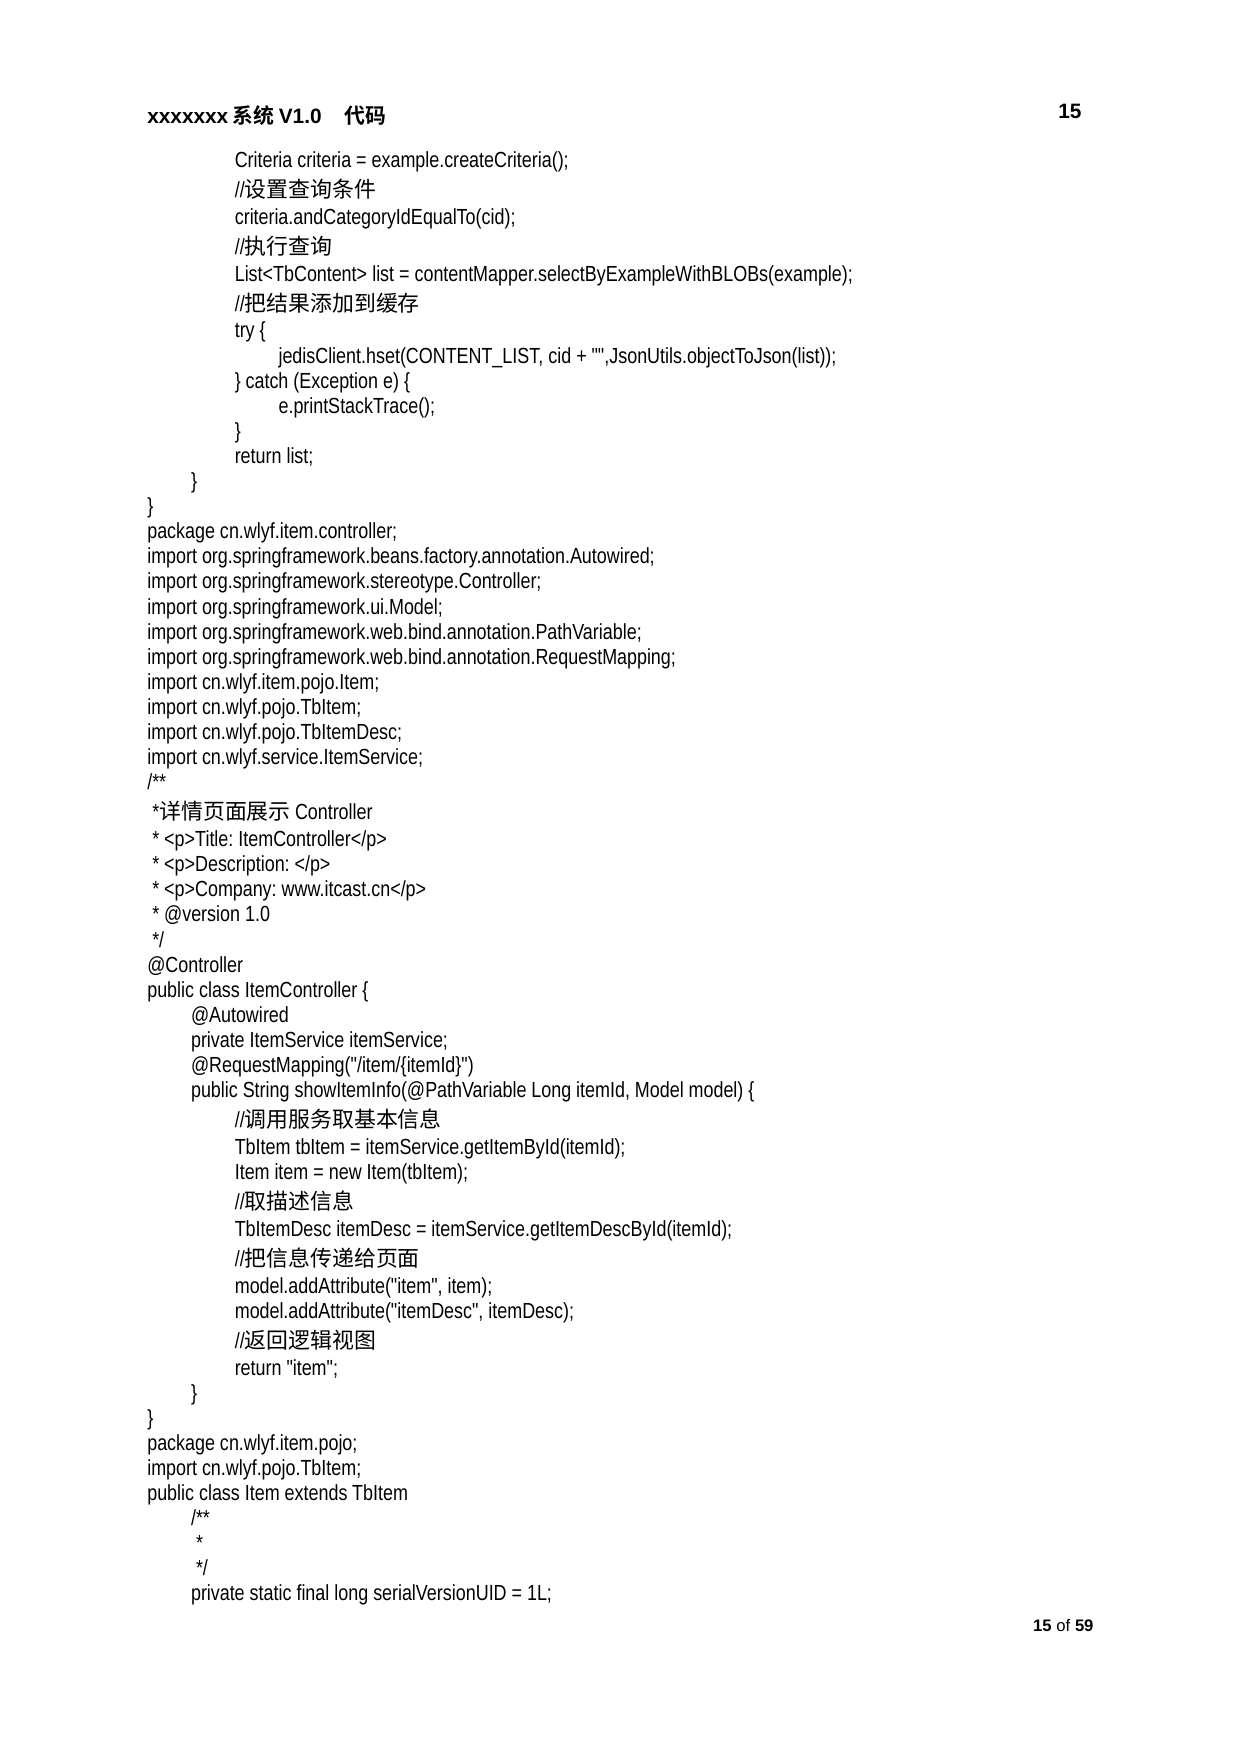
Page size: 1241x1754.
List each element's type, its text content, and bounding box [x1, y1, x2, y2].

text * @version 1.0 [147, 901, 1093, 926]
text @Autowired [147, 1002, 1093, 1027]
text //取描述信息 [147, 1184, 1093, 1216]
text * <p>Company: www.itcast.cn</p> [147, 876, 1093, 901]
text return list; [147, 443, 1093, 468]
text } catch (Exception e) { [147, 368, 1093, 393]
text } [147, 468, 1093, 493]
text /** [147, 769, 1093, 794]
text * <p>Description: </p> [147, 851, 1093, 876]
text private ItemService itemService; [147, 1027, 1093, 1052]
text public String showItemInfo(@PathVariable Long itemId, Model model) { [147, 1077, 1093, 1102]
text import cn.wlyf.item.pojo.Item; [147, 669, 1093, 694]
text //设置查询条件 [147, 172, 1093, 204]
text Item item = new Item(tbItem); [147, 1159, 1093, 1184]
text jedisClient.hset(CONTENT_LIST, cid + "",JsonUtils.objectToJson(list)); [147, 342, 1093, 368]
text try { [147, 317, 1093, 342]
text import org.springframework.ui.Model; [147, 593, 1093, 619]
text public class ItemController { [147, 977, 1093, 1002]
text //把结果添加到缓存 [147, 286, 1093, 317]
text return "item"; [147, 1354, 1093, 1379]
text import cn.wlyf.pojo.TbItem; [147, 694, 1093, 719]
text */ [147, 926, 1093, 952]
text Criteria criteria = example.createCriteria(); [147, 147, 1093, 172]
text @Controller [147, 952, 1093, 977]
text //把信息传递给页面 [147, 1241, 1093, 1272]
text import cn.wlyf.service.ItemService; [147, 744, 1093, 769]
text List<TbContent> list = contentMapper.selectByExampleWithBLOBs(example); [147, 261, 1093, 286]
text TbItemDesc itemDesc = itemService.getItemDescById(itemId); [147, 1216, 1093, 1241]
text } [147, 418, 1093, 443]
text package cn.wlyf.item.controller; [147, 518, 1093, 543]
text *详情页面展示Controller [147, 794, 1093, 826]
text import org.springframework.web.bind.annotation.PathVariable; [147, 619, 1093, 644]
text public class Item extends TbItem [147, 1480, 1093, 1505]
text * <p>Title: ItemController</p> [147, 826, 1093, 851]
text TbItem tbItem = itemService.getItemById(itemId); [147, 1134, 1093, 1159]
text //返回逻辑视图 [147, 1323, 1093, 1354]
text import org.springframework.web.bind.annotation.RequestMapping; [147, 644, 1093, 669]
text * [147, 1530, 1093, 1555]
text import org.springframework.stereotype.Controller; [147, 568, 1093, 593]
text } [147, 493, 1093, 518]
text model.addAttribute("itemDesc", itemDesc); [147, 1298, 1093, 1323]
text import cn.wlyf.pojo.TbItemDesc; [147, 719, 1093, 744]
text } [147, 1379, 1093, 1404]
text } [147, 1404, 1093, 1430]
text import cn.wlyf.pojo.TbItem; [147, 1455, 1093, 1480]
text criteria.andCategoryIdEqualTo(cid); [147, 204, 1093, 229]
text e.printStackTrace(); [147, 393, 1093, 418]
text */ [147, 1555, 1093, 1580]
text //执行查询 [147, 229, 1093, 261]
text package cn.wlyf.item.pojo; [147, 1430, 1093, 1455]
text @RequestMapping("/item/{itemId}") [147, 1052, 1093, 1077]
text //调用服务取基本信息 [147, 1102, 1093, 1134]
text model.addAttribute("item", item); [147, 1272, 1093, 1298]
text import org.springframework.beans.factory.annotation.Autowired; [147, 543, 1093, 568]
text private static final long serialVersionUID = 1L; [147, 1580, 1093, 1605]
text /** [147, 1505, 1093, 1530]
